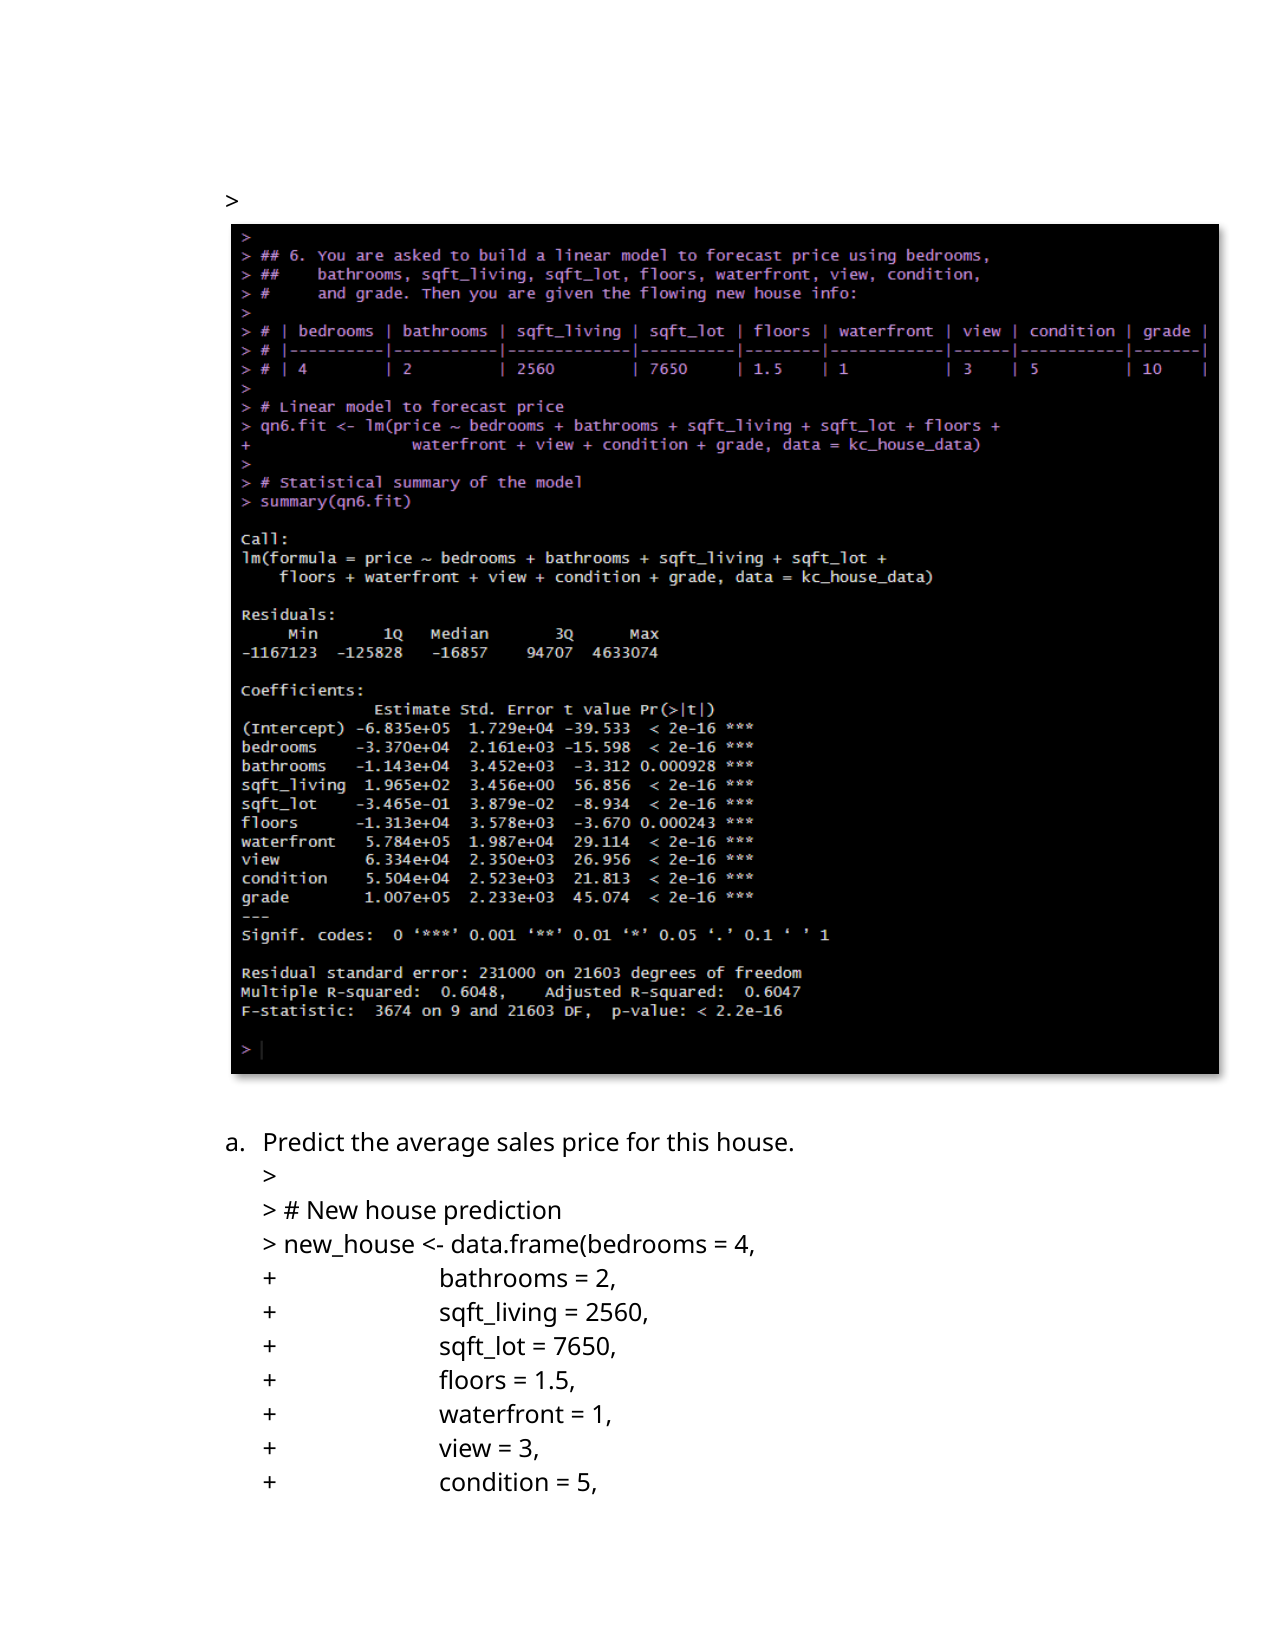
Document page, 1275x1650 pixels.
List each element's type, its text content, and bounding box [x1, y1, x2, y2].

text > [225, 184, 1125, 218]
text + floors = 1.5, [262, 1363, 1125, 1397]
text + condition = 5, [262, 1465, 1125, 1499]
text + bathrooms = 2, [262, 1260, 1125, 1294]
text > # New house prediction [262, 1192, 1125, 1226]
text + sqft_living = 2560, [262, 1294, 1125, 1328]
text + sqft_lot = 7650, [262, 1328, 1125, 1363]
text > new_house <- data.frame(bedrooms = 4, [262, 1226, 1125, 1260]
text + view = 3, [262, 1431, 1125, 1465]
list Predict the average sales price for this house. [225, 1124, 1125, 1158]
text > [262, 1158, 1125, 1192]
picture [238, 231, 1213, 1068]
text + waterfront = 1, [262, 1397, 1125, 1431]
